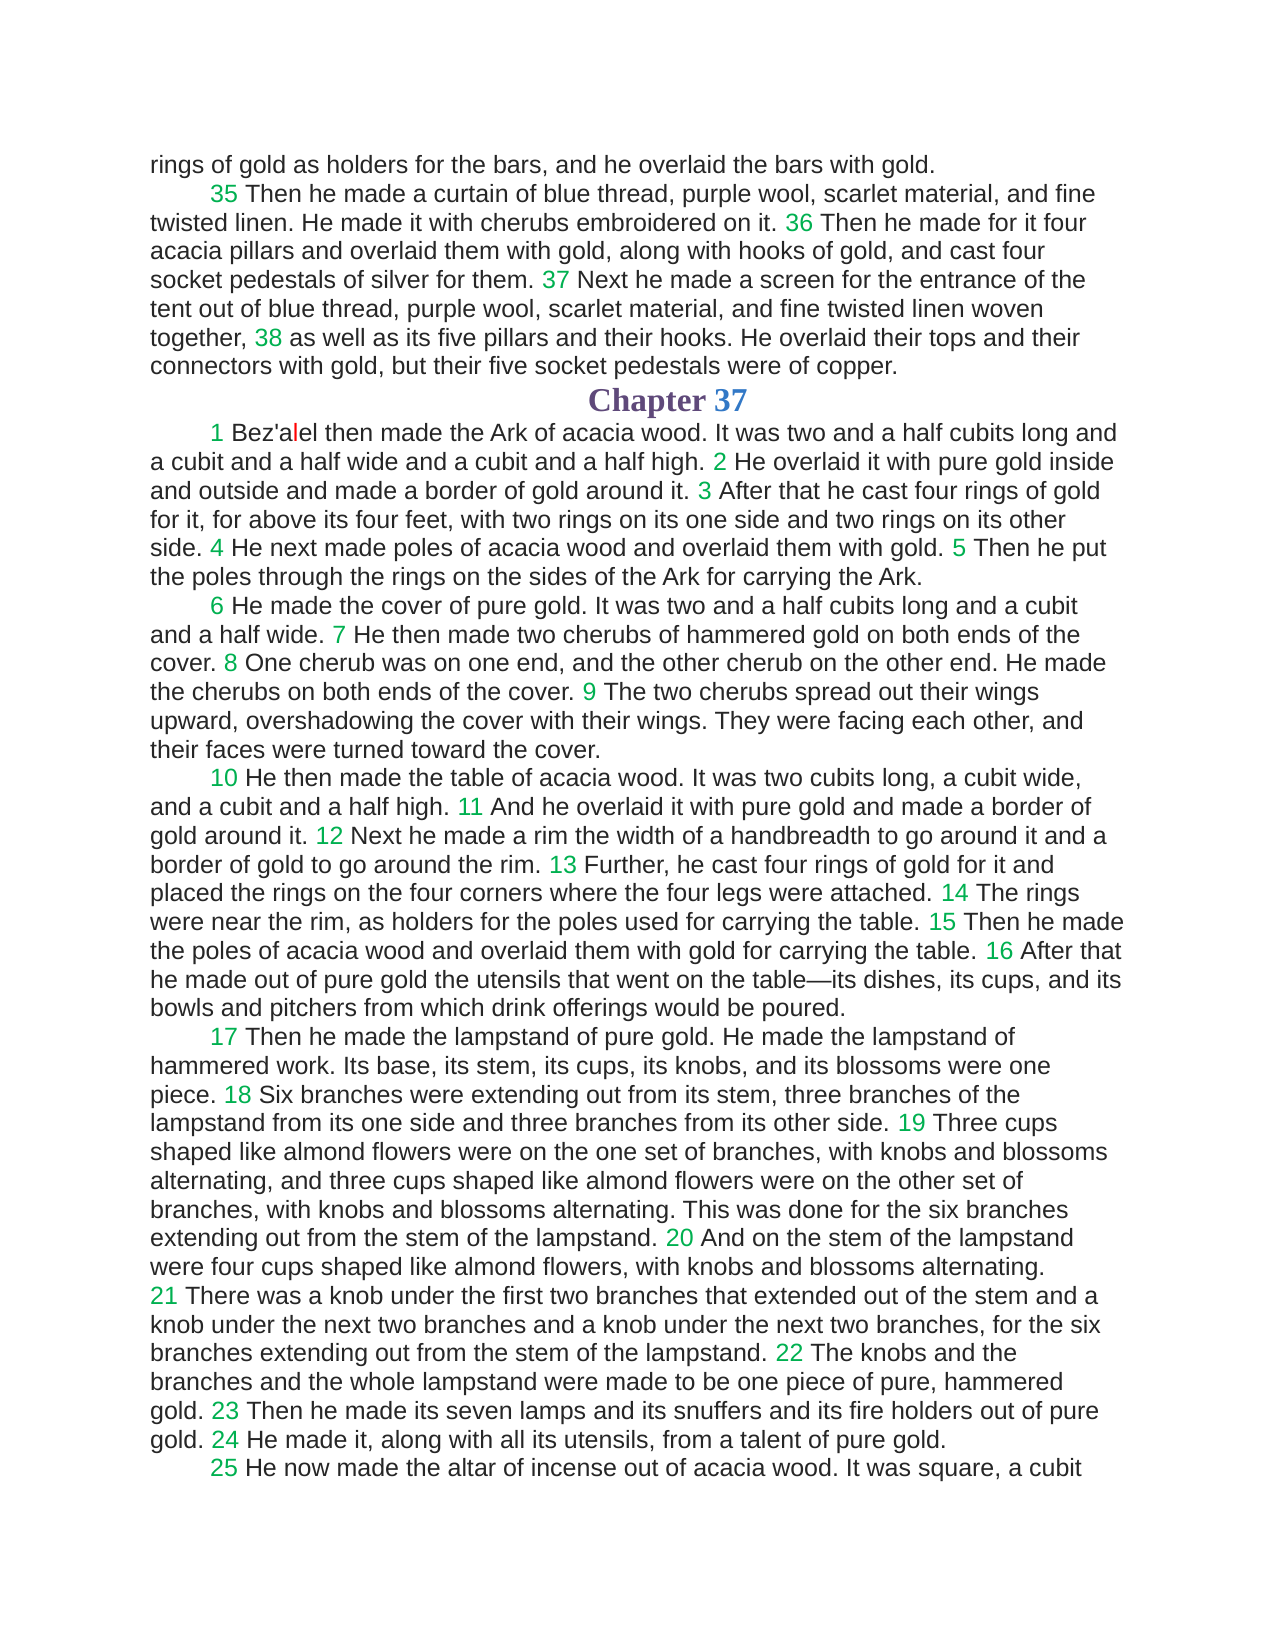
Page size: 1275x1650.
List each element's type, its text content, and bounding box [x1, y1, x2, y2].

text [150, 1453, 1125, 1482]
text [150, 150, 1125, 179]
text 10 He then made the table of acacia wood. It was two cubits long, a cubit wide, and a cubit and a half high. 11 And he overlaid it with pure gold and made a border of gold around it. 12 Next he made a rim the width of a handbreadth to go around it and a border of gold to go around the rim. 13 Further, he cast four rings of gold for it and placed the rings on the four corners where the four legs were attached. 14 The rings were near the rim, as holders for the poles used for carrying the table. 15 Then he made the poles of acacia wood and overlaid them with gold for carrying the table. 16 After that he made out of pure gold the utensils that went on the table—its dishes, its cups, and its bowls and pitchers from which drink offerings would be poured. [150, 763, 1125, 1022]
text 17 Then he made the lampstand of pure gold. He made the lampstand of hammered work. Its base, its stem, its cups, its knobs, and its blossoms were one piece. 18 Six branches were extending out from its stem, three branches of the lampstand from its one side and three branches from its other side. 19 Three cups shaped like almond flowers were on the one set of branches, with knobs and blossoms alternating, and three cups shaped like almond flowers were on the other set of branches, with knobs and blossoms alternating. This was done for the six branches extending out from the stem of the lampstand. 20 And on the stem of the lampstand were four cups shaped like almond flowers, with knobs and blossoms alternating. 21 There was a knob under the first two branches that extended out of the stem and a knob under the next two branches and a knob under the next two branches, for the six branches extending out from the stem of the lampstand. 22 The knobs and the branches and the whole lampstand were made to be one piece of pure, hammered gold. 23 Then he made its seven lamps and its snuffers and its fire holders out of pure gold. 24 He made it, along with all its utensils, from a talent of pure gold. [150, 1022, 1125, 1453]
text 6 He made the cover of pure gold. It was two and a half cubits long and a cubit and a half wide. 7 He then made two cherubs of hammered gold on both ends of the cover. 8 One cherub was on one end, and the other cherub on the other end. He made the cherubs on both ends of the cover. 9 The two cherubs spread out their wings upward, overshadowing the cover with their wings. They were facing each other, and their faces were turned toward the cover. [150, 591, 1125, 763]
text 1 Bezʹalel then made the Ark of acacia wood. It was two and a half cubits long and a cubit and a half wide and a cubit and a half high. 2 He overlaid it with pure gold inside and outside and made a border of gold around it. 3 After that he cast four rings of gold for it, for above its four feet, with two rings on its one side and two rings on its other side. 4 He next made poles of acacia wood and overlaid them with gold. 5 Then he put the poles through the rings on the sides of the Ark for carrying the Ark. [150, 418, 1125, 591]
text 35 Then he made a curtain of blue thread, purple wool, scarlet material, and fine twisted linen. He made it with cherubs embroidered on it. 36 Then he made for it four acacia pillars and overlaid them with gold, along with hooks of gold, and cast four socket pedestals of silver for them. 37 Next he made a screen for the entrance of the tent out of blue thread, purple wool, scarlet material, and fine twisted linen woven together, 38 as well as its five pillars and their hooks. He overlaid their tops and their connectors with gold, but their five socket pedestals were of copper. [150, 179, 1125, 380]
text Chapter 37 [150, 380, 1125, 418]
